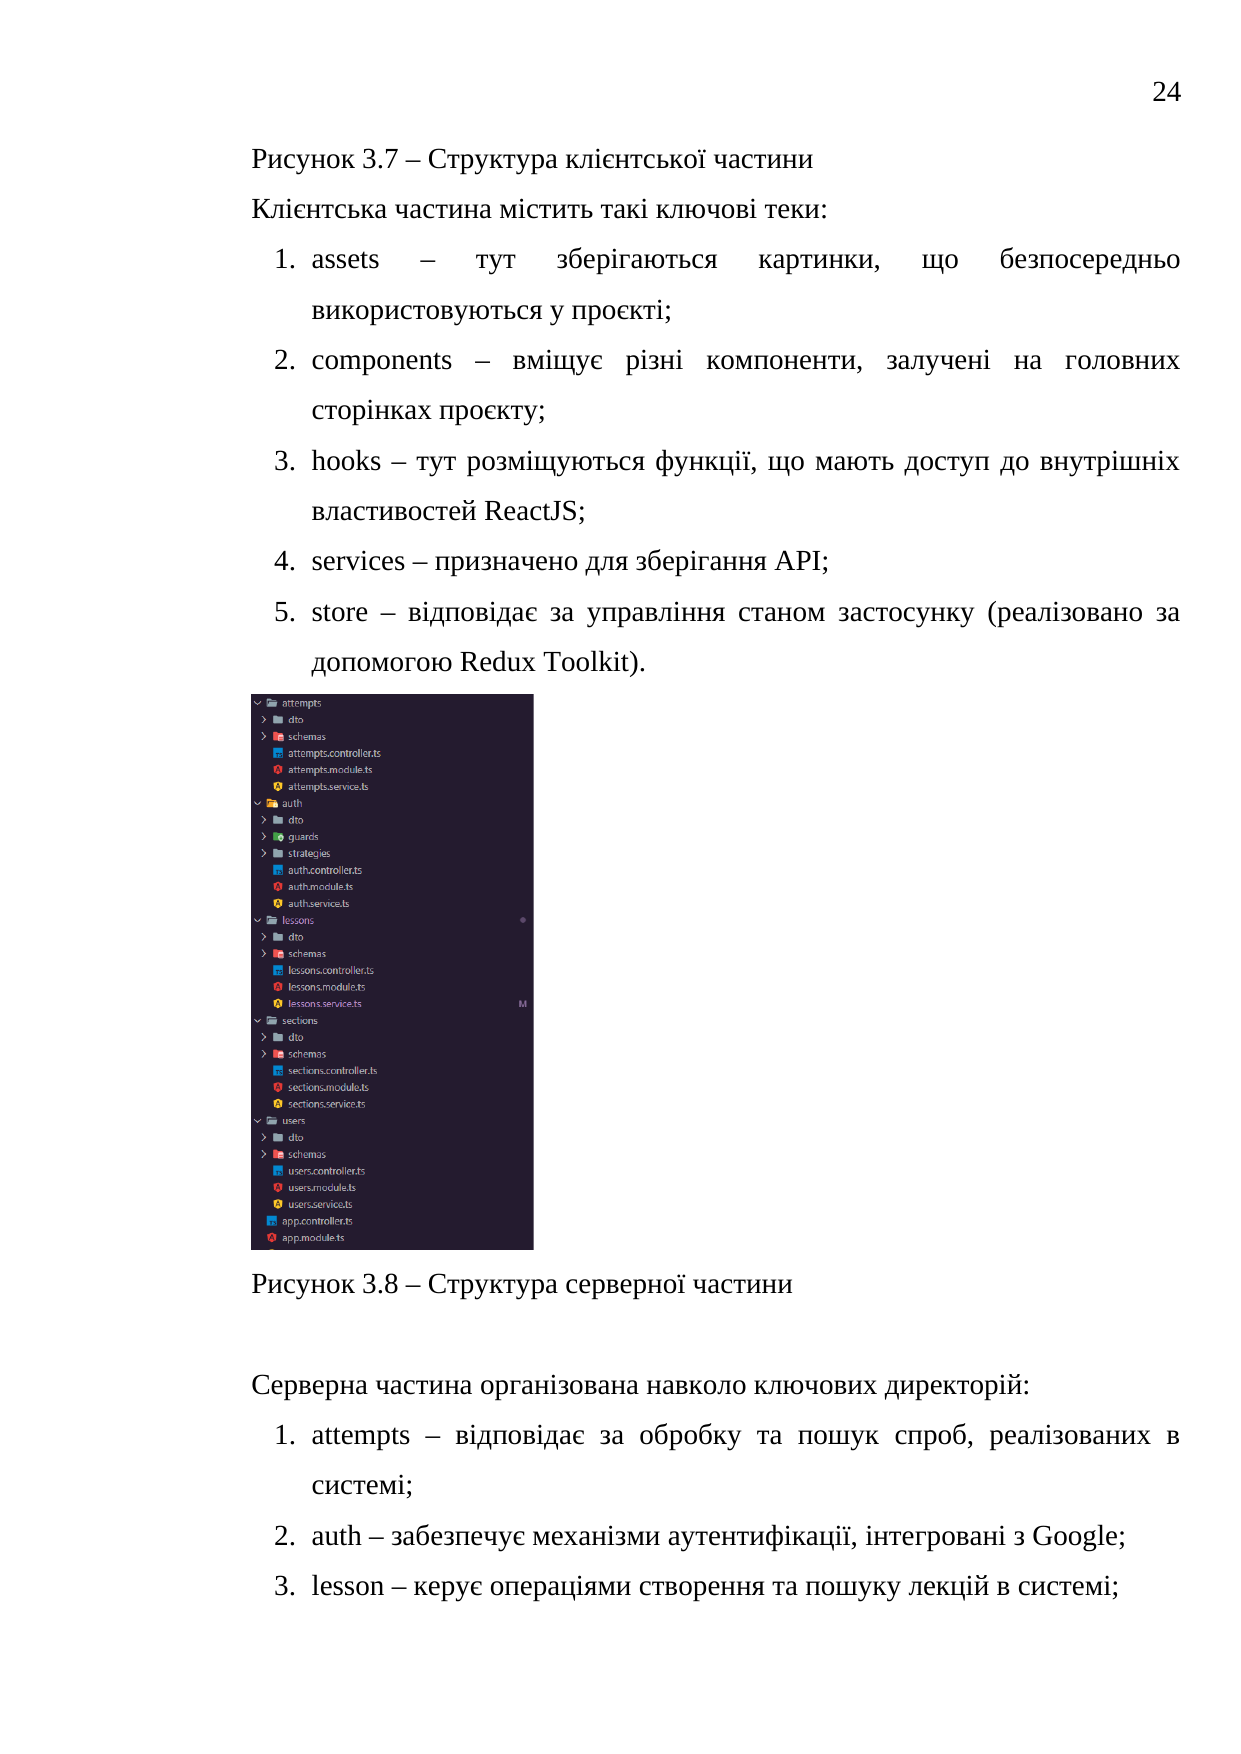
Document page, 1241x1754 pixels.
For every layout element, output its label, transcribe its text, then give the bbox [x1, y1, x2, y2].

list attempts – відповідає за обробку та пошук спроб, реалізованих в системі; [274, 1417, 1181, 1501]
list hooks – тут розміщуються функції, що мають доступ до внутрішніх властивостей ReactJS; [274, 443, 1181, 527]
text Рисунок 3.7 – Структура клієнтської частини [177, 141, 1181, 174]
picture [251, 694, 534, 1250]
list assets – тут зберігаються картинки, що безпосередньо використовуються у проєкті; [274, 242, 1181, 325]
list store – відповідає за управління станом застосунку (реалізовано за допомогою Redux Toolkit). [274, 594, 1181, 678]
list auth – забезпечує механізми аутентифікації, інтегровані з Google; [274, 1518, 1181, 1551]
list components – вміщує різні компоненти, залучені на головних сторінках проєкту; [274, 342, 1181, 426]
list services – призначено для зберігання API; [274, 543, 1181, 577]
list lesson – керує операціями створення та пошуку лекцій в системі; [274, 1568, 1181, 1602]
text Рисунок 3.8 – Структура серверної частини [177, 1266, 1181, 1300]
text Серверна частина організована навколо ключових директорій: [177, 1367, 1181, 1400]
text Клієнтська частина містить такі ключові теки: [177, 191, 1181, 225]
